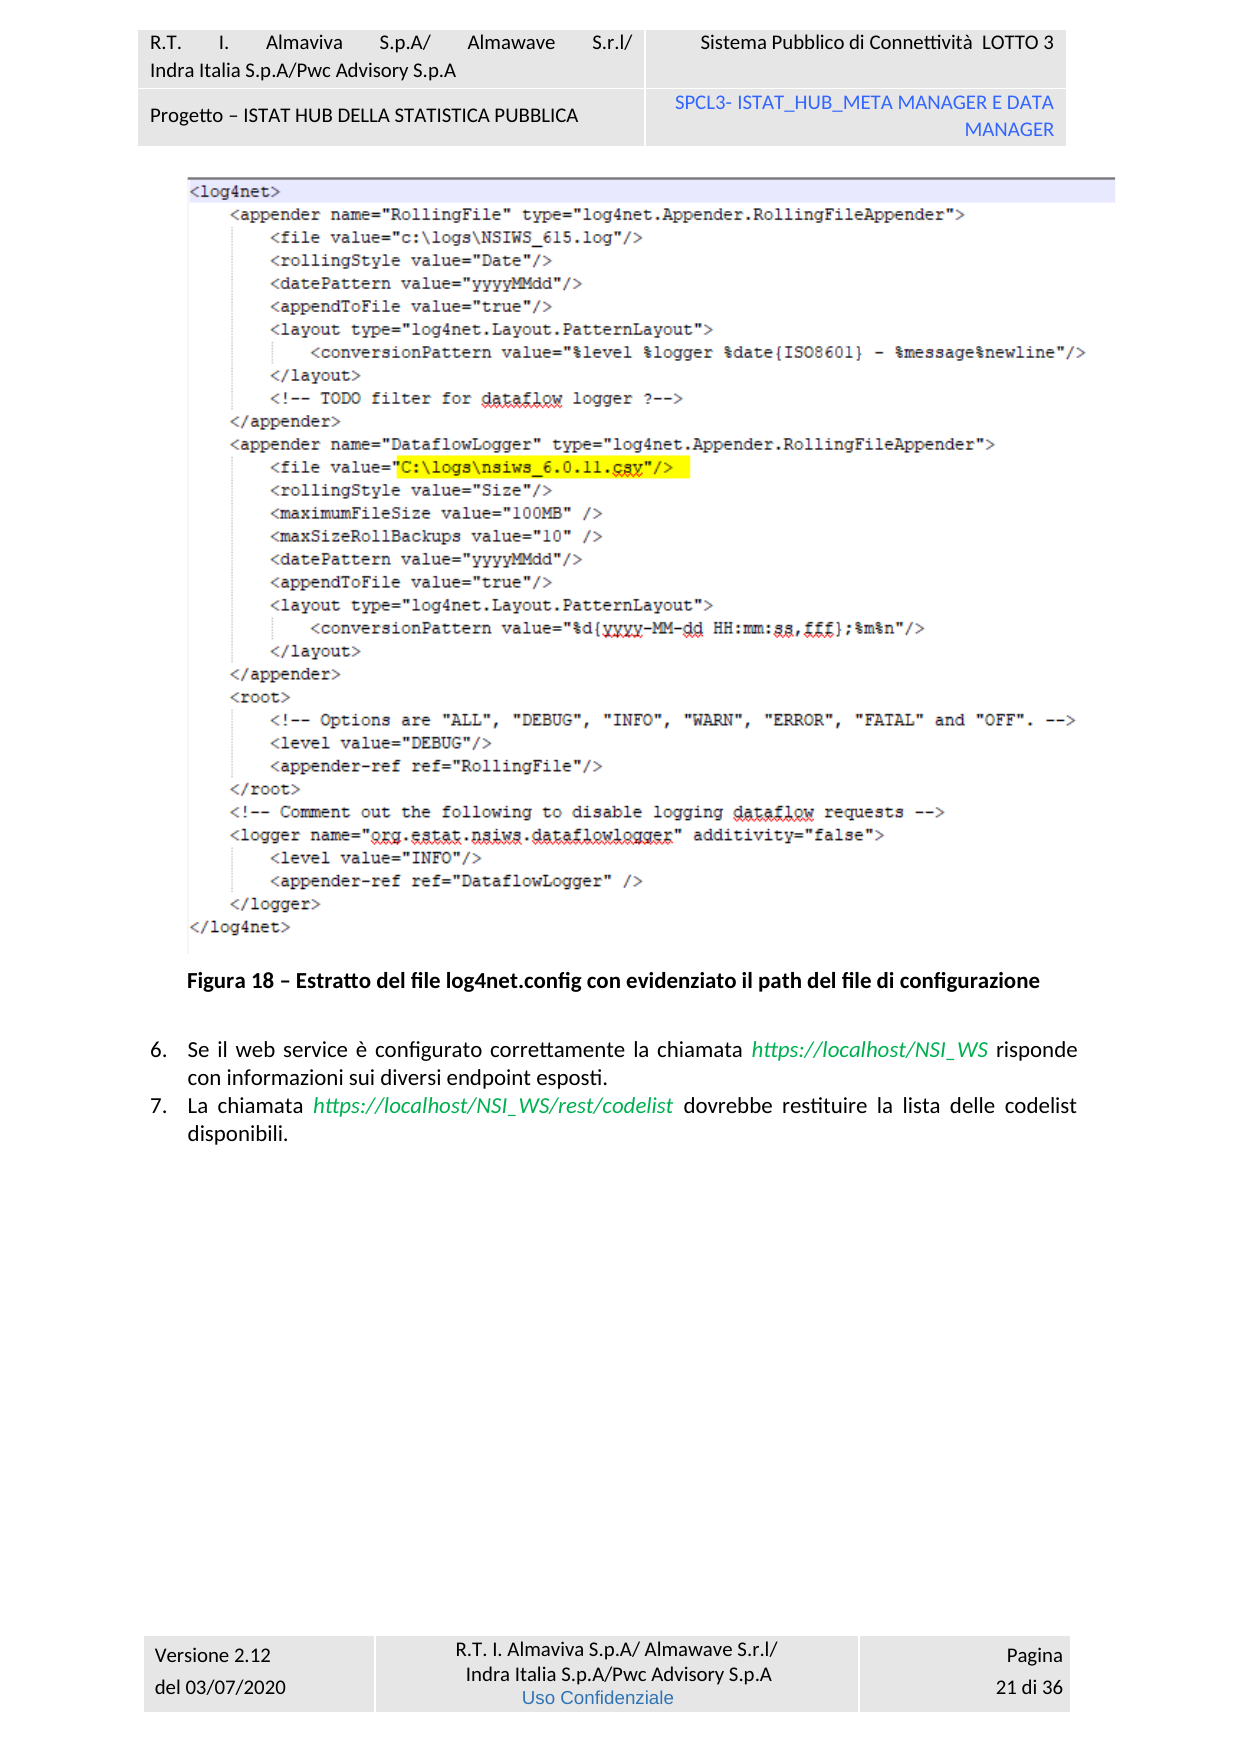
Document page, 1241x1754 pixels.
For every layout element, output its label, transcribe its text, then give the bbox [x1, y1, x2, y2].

list La chiamata https://localhost/NSI_WS/rest/codelist dovrebbe restituire la lista delle codelist disponibili. [150, 1091, 1078, 1147]
list Se il web service è configurato correttamente la chiamata https://localhost/NSI_WS risponde con informazioni sui diversi endpoint esposti. [150, 1035, 1078, 1091]
text Figura 18 – Estratto del file log4net.config con evidenziato il path del file di configurazione [150, 966, 1078, 994]
picture [187, 177, 1116, 954]
